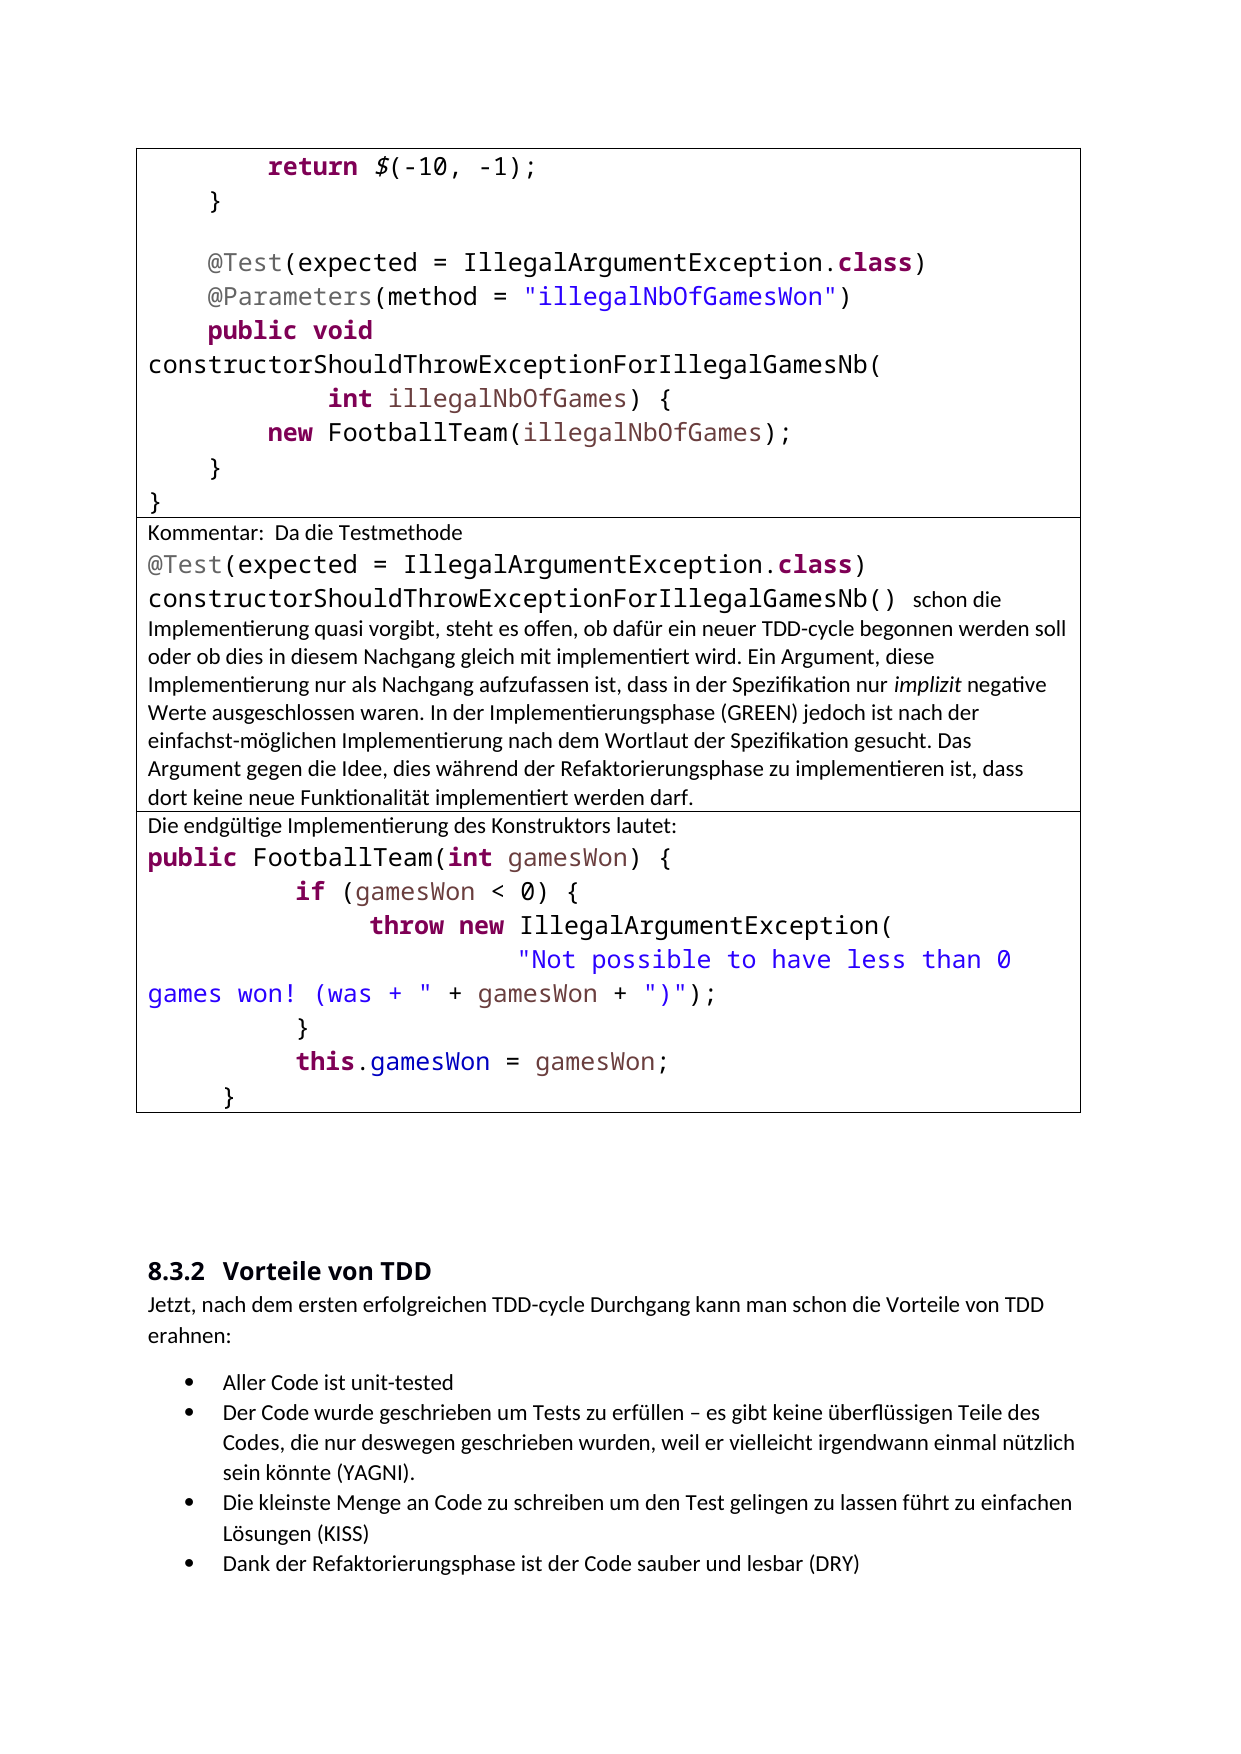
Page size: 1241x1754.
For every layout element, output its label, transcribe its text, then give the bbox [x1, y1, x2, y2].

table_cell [137, 149, 1080, 517]
list Die kleinste Menge an Code zu schreiben um den Test gelingen zu lassen führt zu einfachen Lösungen (KISS) [185, 1488, 1093, 1547]
table_cell Die endgültige Implementierung des Konstruktors lautet: public FootballTeam(int gamesWon) { if (gamesWon < 0) { throw new IllegalArgumentException( "Not possible to have less than 0 games won! (was + " + gamesWon + ")"); } this.gamesWon = gamesWon; } [137, 812, 1080, 1112]
list Der Code wurde geschrieben um Tests zu erfüllen – es gibt keine überflüssigen Teile des Codes, die nur deswegen geschrieben wurden, weil er vielleicht irgendwann einmal nützlich sein könnte (YAGNI). [185, 1398, 1093, 1486]
table_cell Kommentar: Da die Testmethode @Test(expected = IllegalArgumentException.class) constructorShouldThrowExceptionForIllegalGamesNb() schon die Implementierung quasi vorgibt, steht es offen, ob dafür ein neuer TDD-cycle begonnen werden soll oder ob dies in diesem Nachgang gleich mit implementiert wird. Ein Argument, diese Implementierung nur als Nachgang aufzufassen ist, dass in der Spezifikation nur implizit negative Werte ausgeschlossen waren. In der Implementierungsphase (GREEN) jedoch ist nach der einfachst-möglichen Implementierung nach dem Wortlaut der Spezifikation gesucht. Das Argument gegen die Idee, dies während der Refaktorierungsphase zu implementieren ist, dass dort keine neue Funktionalität implementiert werden darf. [137, 518, 1080, 811]
list Dank der Refaktorierungsphase ist der Code sauber und lesbar (DRY) [185, 1549, 1093, 1577]
list Aller Code ist unit-tested [185, 1368, 1093, 1396]
subtitle Vorteile von TDD [148, 1254, 1093, 1288]
text Jetzt, nach dem ersten erfolgreichen TDD-cycle Durchgang kann man schon die Vorteile von TDD erahnen: [148, 1291, 1093, 1349]
